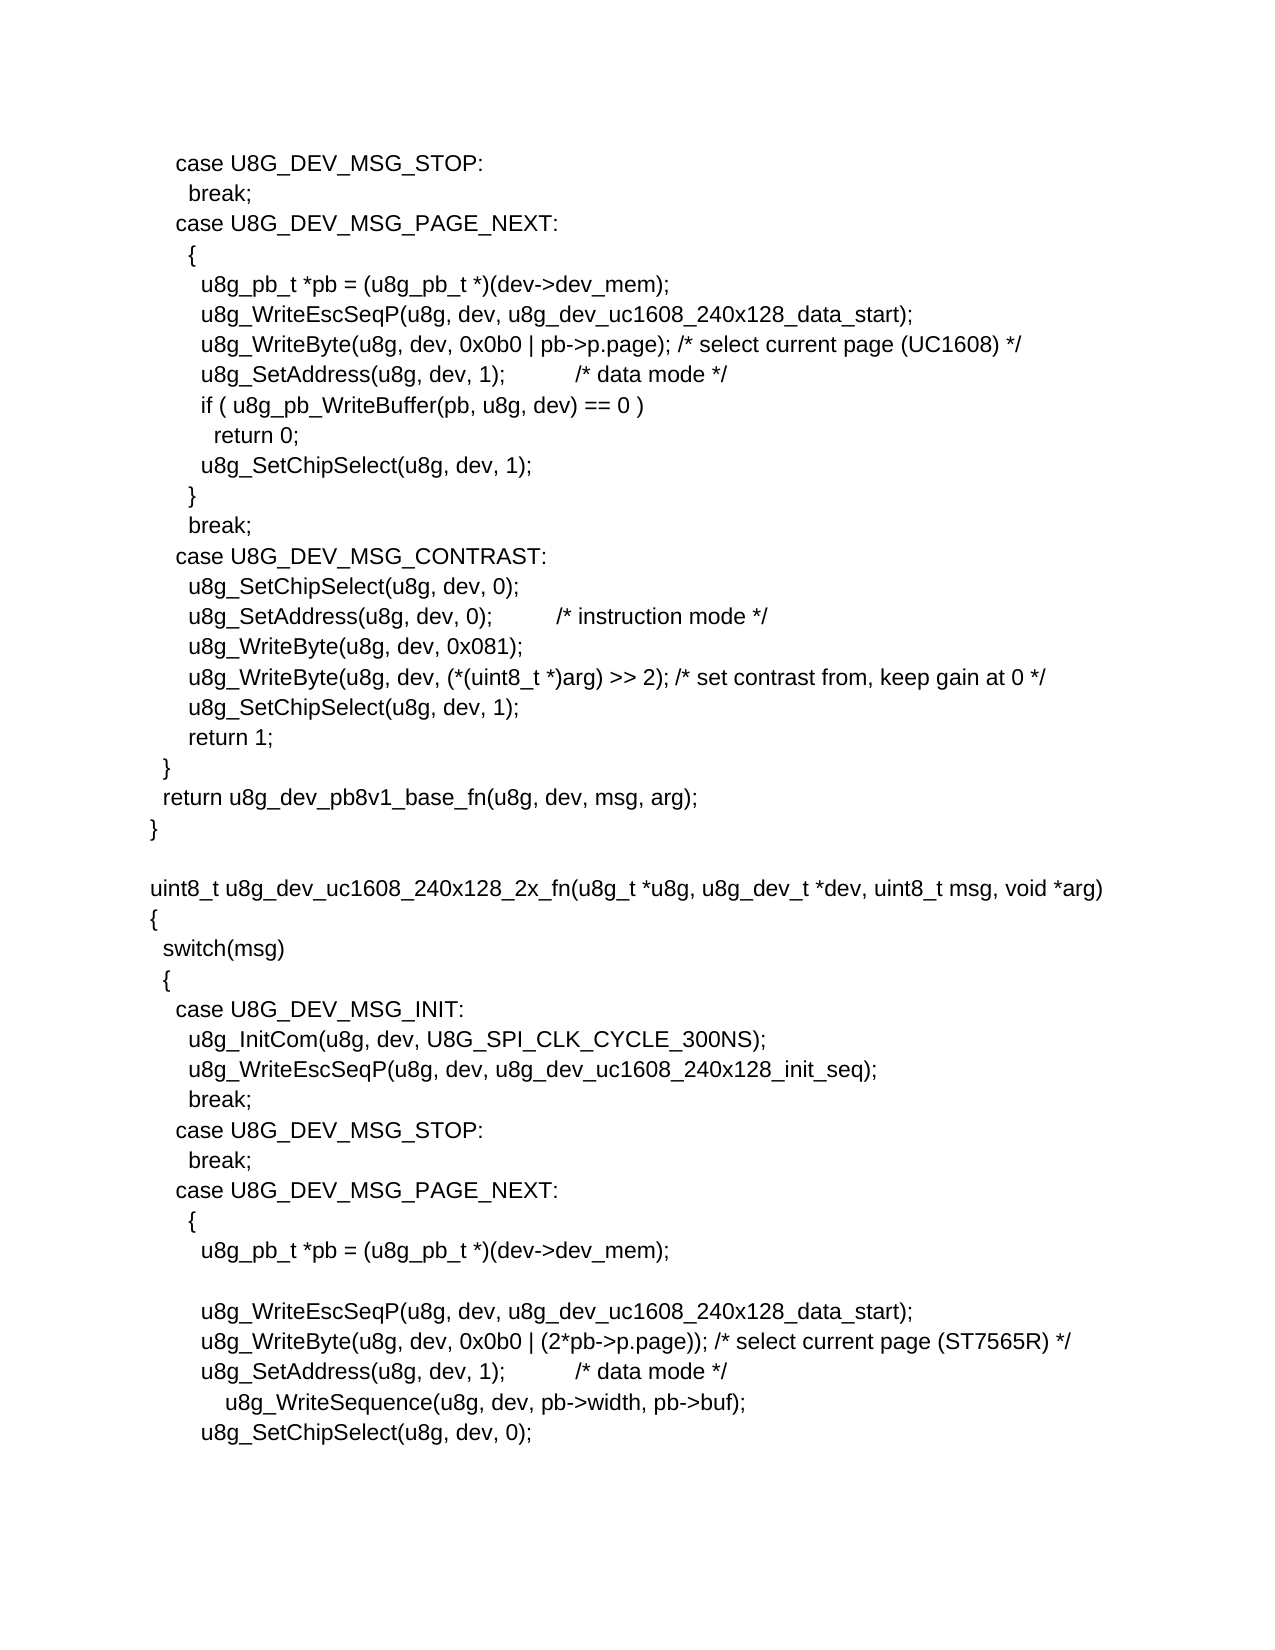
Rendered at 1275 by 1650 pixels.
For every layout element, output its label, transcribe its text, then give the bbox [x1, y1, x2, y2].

text case U8G_DEV_MSG_STOP: [150, 1117, 1125, 1143]
text return 0; [150, 422, 1125, 448]
text u8g_WriteByte(u8g, dev, 0x0b0 | pb->p.page); /* select current page (UC1608) */ [150, 331, 1125, 358]
text u8g_SetAddress(u8g, dev, 0); /* instruction mode */ [150, 603, 1125, 629]
text u8g_SetChipSelect(u8g, dev, 1); [150, 452, 1125, 478]
text case U8G_DEV_MSG_CONTRAST: [150, 543, 1125, 569]
text u8g_SetAddress(u8g, dev, 1); /* data mode */ [150, 361, 1125, 388]
text { [150, 1207, 1125, 1234]
text case U8G_DEV_MSG_STOP: [150, 150, 1125, 176]
text u8g_pb_t *pb = (u8g_pb_t *)(dev->dev_mem); [150, 271, 1125, 297]
text { [150, 905, 1125, 932]
text u8g_WriteEscSeqP(u8g, dev, u8g_dev_uc1608_240x128_data_start); [150, 301, 1125, 327]
text { [150, 966, 1125, 992]
text break; [150, 1086, 1125, 1113]
text } [150, 754, 1125, 781]
text u8g_WriteEscSeqP(u8g, dev, u8g_dev_uc1608_240x128_init_seq); [150, 1056, 1125, 1083]
text u8g_InitCom(u8g, dev, U8G_SPI_CLK_CYCLE_300NS); [150, 1026, 1125, 1052]
text u8g_SetChipSelect(u8g, dev, 0); [150, 573, 1125, 599]
text } [150, 482, 1125, 509]
text case U8G_DEV_MSG_PAGE_NEXT: [150, 1177, 1125, 1203]
text return u8g_dev_pb8v1_base_fn(u8g, dev, msg, arg); [150, 784, 1125, 811]
text break; [150, 512, 1125, 539]
text } [150, 814, 1125, 841]
text case U8G_DEV_MSG_PAGE_NEXT: [150, 210, 1125, 237]
text u8g_WriteByte(u8g, dev, 0x0b0 | (2*pb->p.page)); /* select current page (ST7565R) */ [150, 1328, 1125, 1354]
text return 1; [150, 724, 1125, 750]
text break; [150, 180, 1125, 207]
text break; [150, 1147, 1125, 1173]
text u8g_SetChipSelect(u8g, dev, 0); [150, 1419, 1125, 1445]
text u8g_WriteEscSeqP(u8g, dev, u8g_dev_uc1608_240x128_data_start); [150, 1298, 1125, 1324]
text switch(msg) [150, 935, 1125, 962]
text if ( u8g_pb_WriteBuffer(pb, u8g, dev) == 0 ) [150, 392, 1125, 418]
text uint8_t u8g_dev_uc1608_240x128_2x_fn(u8g_t *u8g, u8g_dev_t *dev, uint8_t msg, void *arg) [150, 875, 1125, 901]
text u8g_WriteSequence(u8g, dev, pb->width, pb->buf); [150, 1388, 1125, 1415]
text u8g_WriteByte(u8g, dev, 0x081); [150, 633, 1125, 660]
text u8g_pb_t *pb = (u8g_pb_t *)(dev->dev_mem); [150, 1237, 1125, 1264]
text u8g_WriteByte(u8g, dev, (*(uint8_t *)arg) >> 2); /* set contrast from, keep gain at 0 */ [150, 663, 1125, 690]
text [150, 1358, 1125, 1385]
text u8g_SetChipSelect(u8g, dev, 1); [150, 694, 1125, 720]
text case U8G_DEV_MSG_INIT: [150, 996, 1125, 1022]
text { [150, 241, 1125, 267]
